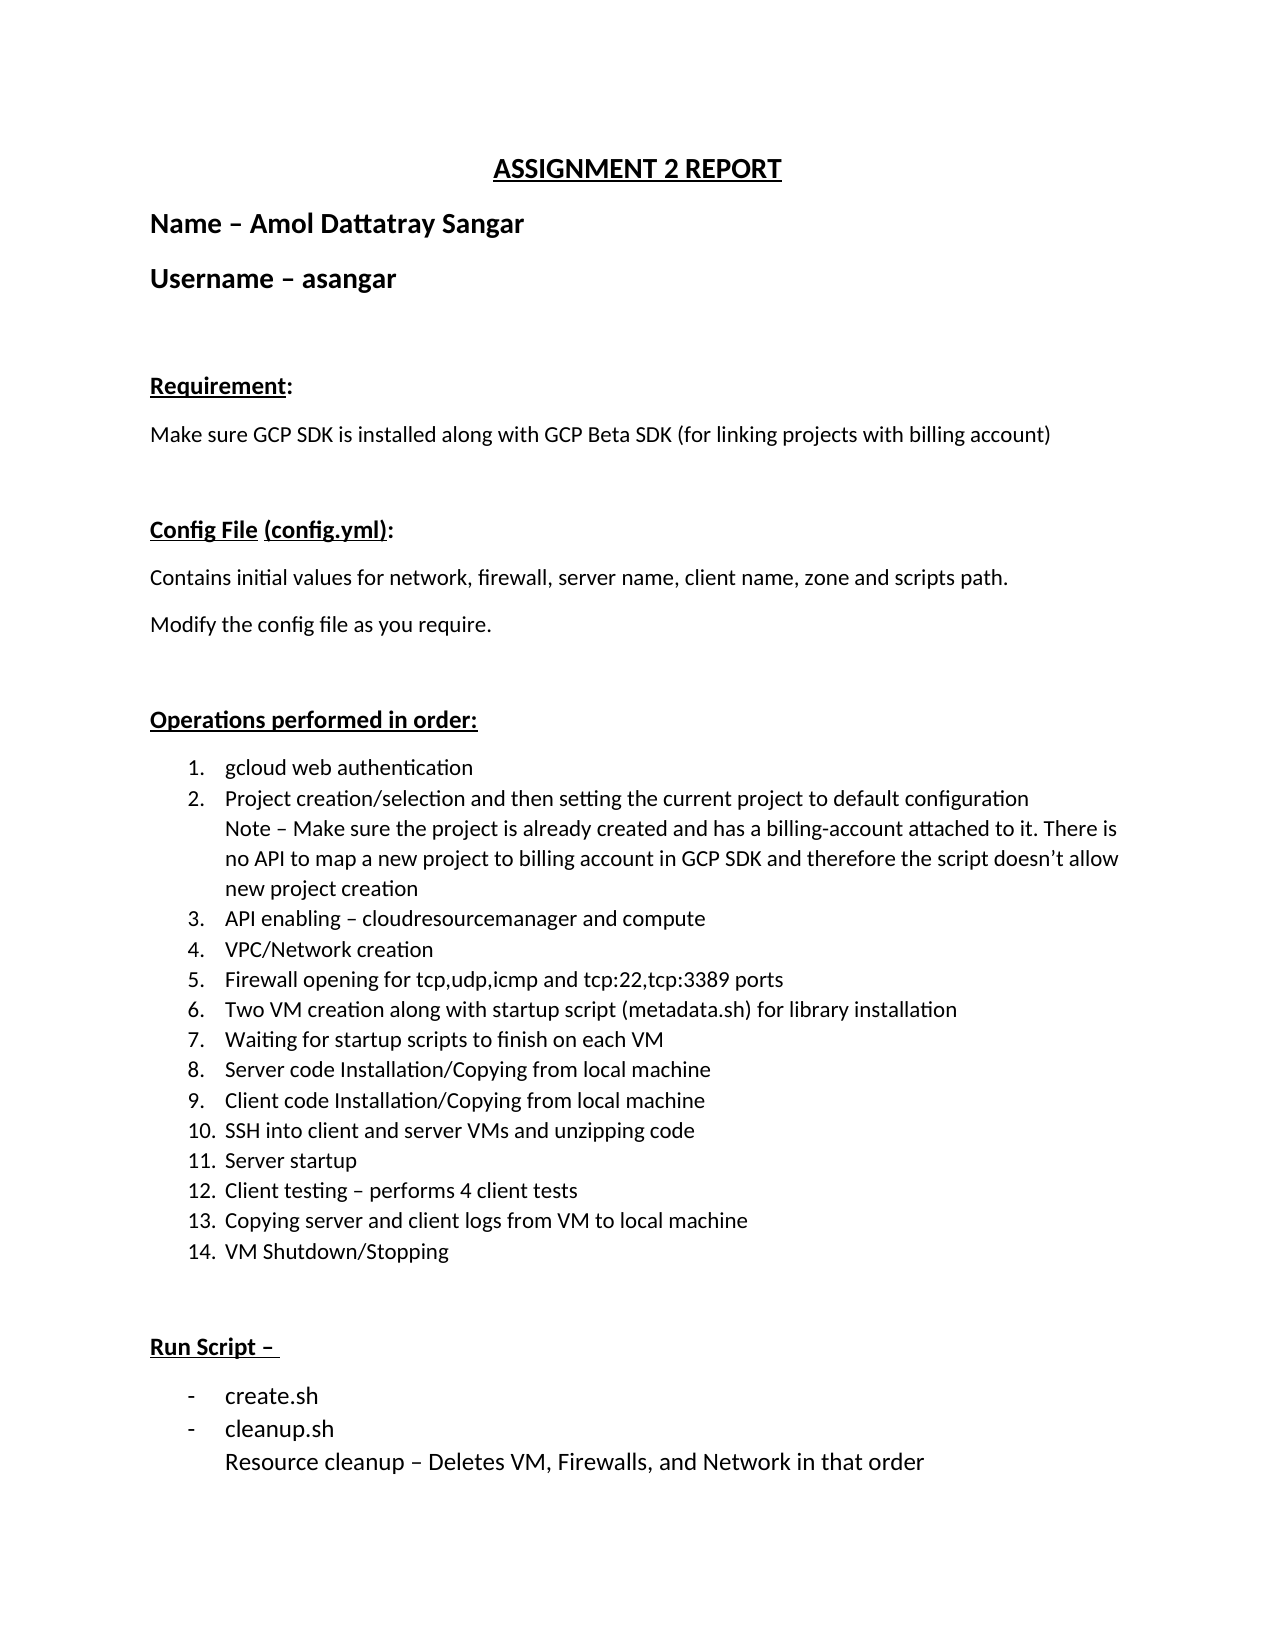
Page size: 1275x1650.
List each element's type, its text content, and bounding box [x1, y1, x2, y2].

list Note – Make sure the project is already created and has a billing-account attached to it. There is no API to map a new project to billing account in GCP SDK and therefore the script doesn’t allow new project creation [225, 814, 1125, 902]
list Server code Installation/Copying from local machine [187, 1056, 1125, 1084]
text Username – asangar [150, 260, 1125, 296]
list VM Shutdown/Stopping [187, 1237, 1125, 1265]
list Waiting for startup scripts to finish on each VM [187, 1025, 1125, 1053]
text Contains initial values for network, firewall, server name, client name, zone and scripts path. [150, 563, 1125, 591]
list Two VM creation along with startup script (metadata.sh) for library installation [187, 995, 1125, 1023]
list VPC/Network creation [187, 935, 1125, 963]
text ASSIGNMENT 2 REPORT [150, 150, 1125, 186]
list Client testing – performs 4 client tests [187, 1176, 1125, 1204]
text Make sure GCP SDK is installed along with GCP Beta SDK (for linking projects with billing account) [150, 420, 1125, 448]
list Firewall opening for tcp,udp,icmp and tcp:22,tcp:3389 ports [187, 965, 1125, 993]
list Server startup [187, 1146, 1125, 1174]
list API enabling – cloudresourcemanager and compute [187, 904, 1125, 933]
list SSH into client and server VMs and unzipping code [187, 1116, 1125, 1144]
list cleanup.sh [187, 1413, 1125, 1444]
list Copying server and client logs from VM to local machine [187, 1207, 1125, 1235]
list Project creation/selection and then setting the current project to default configuration [187, 784, 1125, 812]
list create.sh [187, 1380, 1125, 1411]
text Run Script – [150, 1331, 1125, 1361]
list Client code Installation/Copying from local machine [187, 1086, 1125, 1114]
text Name – Amol Dattatray Sangar [150, 205, 1125, 241]
text Modify the config file as you require. [150, 610, 1125, 638]
list gcloud web authentication [187, 753, 1125, 782]
text Requirement: [150, 370, 1125, 401]
list Resource cleanup – Deletes VM, Firewalls, and Network in that order [225, 1446, 1125, 1477]
text Operations performed in order: [150, 704, 1125, 734]
text Config File (config.yml): [150, 514, 1125, 544]
